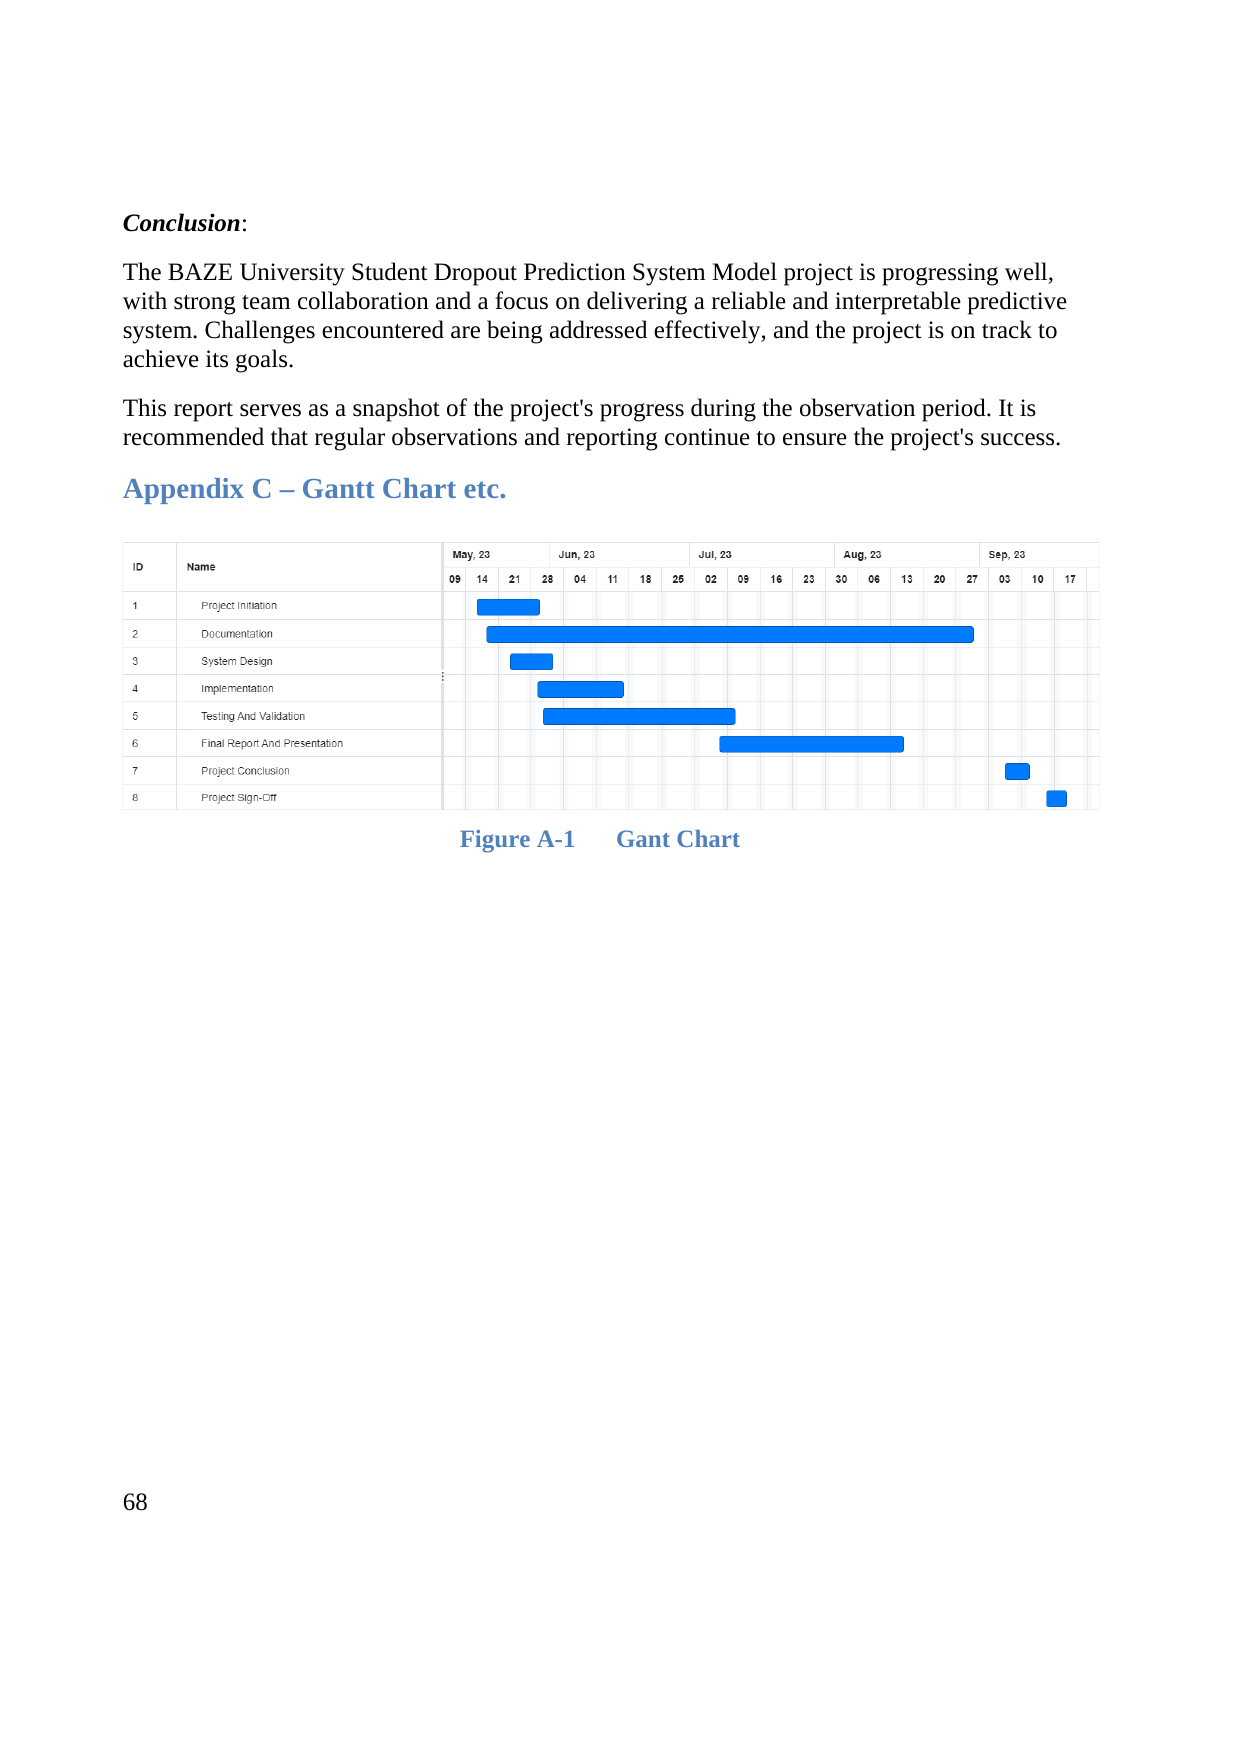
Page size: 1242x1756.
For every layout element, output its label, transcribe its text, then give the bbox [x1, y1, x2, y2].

text This report serves as a snapshot of the project's progress during the observation period. It is recommended that regular observations and reporting continue to ensure the project's success. [123, 393, 1077, 451]
text Figure A-1 Gant Chart [123, 824, 1077, 853]
picture [122, 542, 1100, 810]
text Conclusion: [123, 208, 1077, 237]
text Appendix C – Gantt Chart etc. [123, 472, 1077, 505]
text The BAZE University Student Dropout Prediction System Model project is progressing well, with strong team collaboration and a focus on delivering a reliable and interpretable predictive system. Challenges encountered are being addressed effectively, and the project is on track to achieve its goals. [123, 257, 1077, 372]
